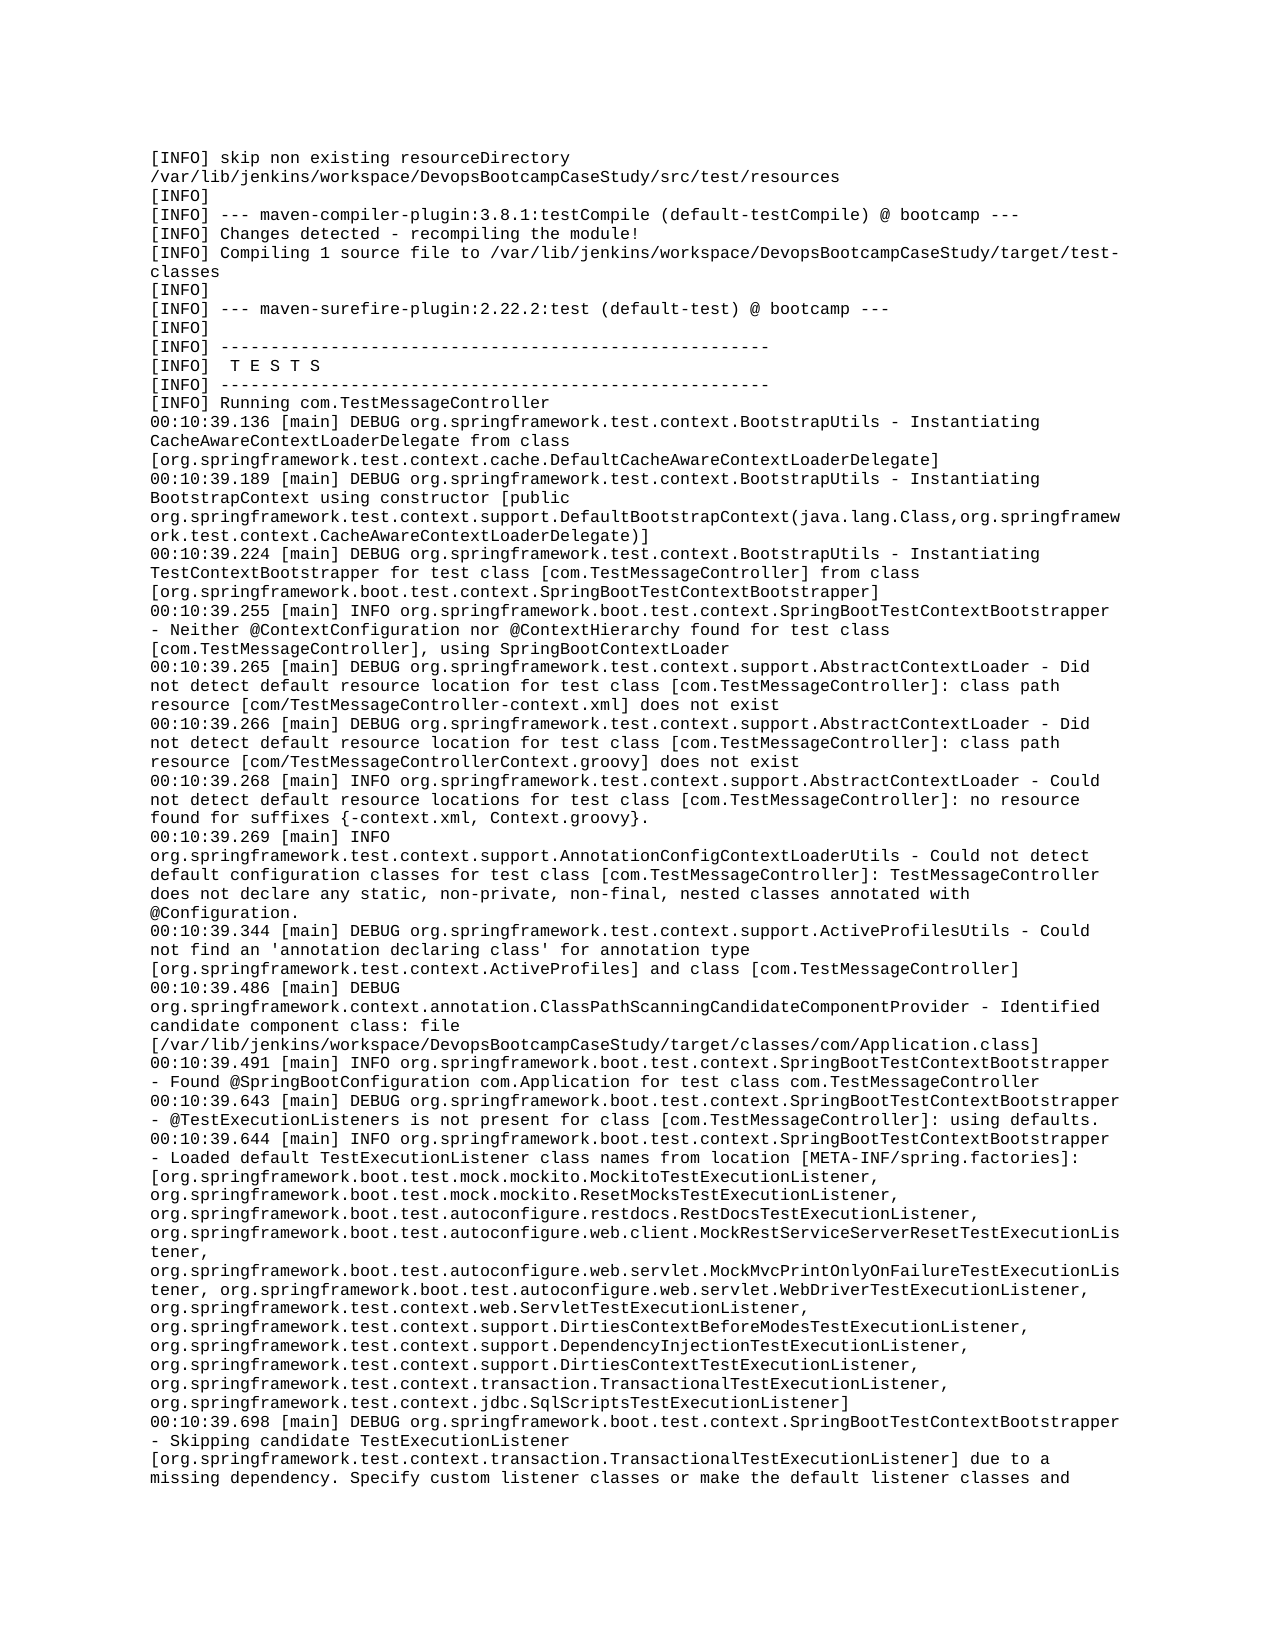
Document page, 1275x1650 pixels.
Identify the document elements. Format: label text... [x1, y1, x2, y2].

text [INFO] Running com.TestMessageController [150, 395, 1125, 414]
text 00:10:39.266 [main] DEBUG org.springframework.test.context.support.AbstractContextLoader - Did not detect default resource location for test class [com.TestMessageController]: class path resource [com/TestMessageControllerContext.groovy] does not exist [150, 716, 1125, 772]
text 00:10:39.643 [main] DEBUG org.springframework.boot.test.context.SpringBootTestContextBootstrapper - @TestExecutionListeners is not present for class [com.TestMessageController]: using defaults. [150, 1093, 1125, 1130]
text [INFO] T E S T S [150, 357, 1125, 376]
text [INFO] [150, 188, 1125, 207]
text [INFO] --- maven-surefire-plugin:2.22.2:test (default-test) @ bootcamp --- [150, 301, 1125, 320]
text 00:10:39.644 [main] INFO org.springframework.boot.test.context.SpringBootTestContextBootstrapper - Loaded default TestExecutionListener class names from location [META-INF/spring.factories]: [org.springframework.boot.test.mock.mockito.MockitoTestExecutionListener, org.springframework.boot.test.mock.mockito.ResetMocksTestExecutionListener, org.springframework.boot.test.autoconfigure.restdocs.RestDocsTestExecutionListener, org.springframework.boot.test.autoconfigure.web.client.MockRestServiceServerResetTestExecutionListener, org.springframework.boot.test.autoconfigure.web.servlet.MockMvcPrintOnlyOnFailureTestExecutionListener, org.springframework.boot.test.autoconfigure.web.servlet.WebDriverTestExecutionListener, org.springframework.test.context.web.ServletTestExecutionListener, org.springframework.test.context.support.DirtiesContextBeforeModesTestExecutionListener, org.springframework.test.context.support.DependencyInjectionTestExecutionListener, org.springframework.test.context.support.DirtiesContextTestExecutionListener, org.springframework.test.context.transaction.TransactionalTestExecutionListener, org.springframework.test.context.jdbc.SqlScriptsTestExecutionListener] [150, 1130, 1125, 1413]
text 00:10:39.491 [main] INFO org.springframework.boot.test.context.SpringBootTestContextBootstrapper - Found @SpringBootConfiguration com.Application for test class com.TestMessageController [150, 1055, 1125, 1093]
text [INFO] ------------------------------------------------------- [150, 376, 1125, 395]
text 00:10:39.136 [main] DEBUG org.springframework.test.context.BootstrapUtils - Instantiating CacheAwareContextLoaderDelegate from class [org.springframework.test.context.cache.DefaultCacheAwareContextLoaderDelegate] [150, 414, 1125, 471]
text [INFO] ------------------------------------------------------- [150, 338, 1125, 357]
text 00:10:39.268 [main] INFO org.springframework.test.context.support.AbstractContextLoader - Could not detect default resource locations for test class [com.TestMessageController]: no resource found for suffixes {-context.xml, Context.groovy}. [150, 772, 1125, 829]
text 00:10:39.255 [main] INFO org.springframework.boot.test.context.SpringBootTestContextBootstrapper - Neither @ContextConfiguration nor @ContextHierarchy found for test class [com.TestMessageController], using SpringBootContextLoader [150, 602, 1125, 659]
text [INFO] [150, 282, 1125, 301]
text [150, 1413, 1125, 1489]
text [INFO] skip non existing resourceDirectory /var/lib/jenkins/workspace/DevopsBootcampCaseStudy/src/test/resources [150, 150, 1125, 188]
text [INFO] Compiling 1 source file to /var/lib/jenkins/workspace/DevopsBootcampCaseStudy/target/test-classes [150, 244, 1125, 282]
text 00:10:39.189 [main] DEBUG org.springframework.test.context.BootstrapUtils - Instantiating BootstrapContext using constructor [public org.springframework.test.context.support.DefaultBootstrapContext(java.lang.Class,org.springframework.test.context.CacheAwareContextLoaderDelegate)] [150, 471, 1125, 546]
text [INFO] [150, 320, 1125, 338]
text 00:10:39.269 [main] INFO org.springframework.test.context.support.AnnotationConfigContextLoaderUtils - Could not detect default configuration classes for test class [com.TestMessageController]: TestMessageController does not declare any static, non-private, non-final, nested classes annotated with @Configuration. [150, 829, 1125, 923]
text 00:10:39.265 [main] DEBUG org.springframework.test.context.support.AbstractContextLoader - Did not detect default resource location for test class [com.TestMessageController]: class path resource [com/TestMessageController-context.xml] does not exist [150, 659, 1125, 716]
text 00:10:39.486 [main] DEBUG org.springframework.context.annotation.ClassPathScanningCandidateComponentProvider - Identified candidate component class: file [/var/lib/jenkins/workspace/DevopsBootcampCaseStudy/target/classes/com/Application.class] [150, 979, 1125, 1055]
text 00:10:39.344 [main] DEBUG org.springframework.test.context.support.ActiveProfilesUtils - Could not find an 'annotation declaring class' for annotation type [org.springframework.test.context.ActiveProfiles] and class [com.TestMessageController] [150, 923, 1125, 979]
text [INFO] --- maven-compiler-plugin:3.8.1:testCompile (default-testCompile) @ bootcamp --- [150, 207, 1125, 225]
text 00:10:39.224 [main] DEBUG org.springframework.test.context.BootstrapUtils - Instantiating TestContextBootstrapper for test class [com.TestMessageController] from class [org.springframework.boot.test.context.SpringBootTestContextBootstrapper] [150, 546, 1125, 602]
text [INFO] Changes detected - recompiling the module! [150, 225, 1125, 244]
